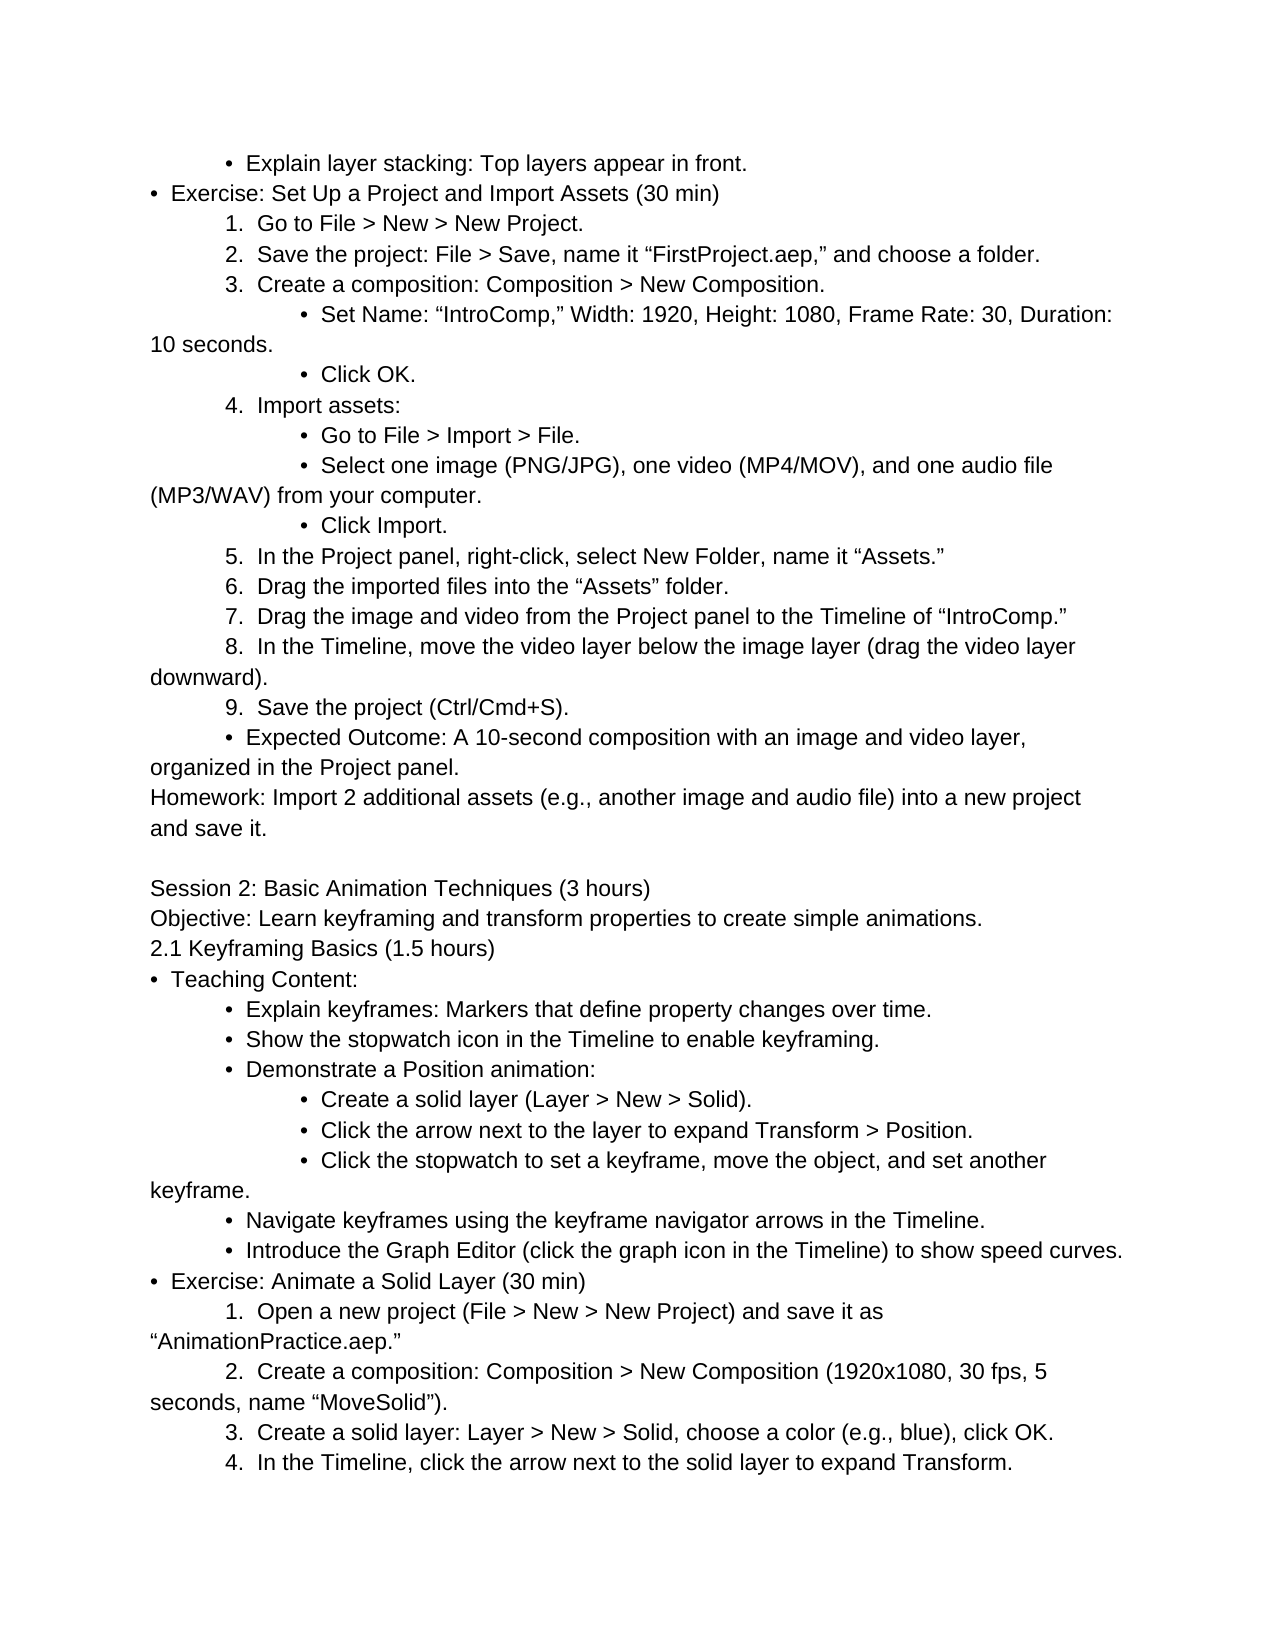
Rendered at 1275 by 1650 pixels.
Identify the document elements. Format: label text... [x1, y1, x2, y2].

text • Set Name: “IntroComp,” Width: 1920, Height: 1080, Frame Rate: 30, Duration: 10 seconds. [150, 301, 1125, 358]
text 6. Drag the imported files into the “Assets” folder. [150, 573, 1125, 599]
text 1. Go to File > New > New Project. [150, 210, 1125, 237]
text • Go to File > Import > File. [150, 422, 1125, 448]
text 9. Save the project (Ctrl/Cmd+S). [150, 694, 1125, 720]
text 2. Save the project: File > Save, name it “FirstProject.aep,” and choose a folder. [150, 241, 1125, 267]
text • Demonstrate a Position animation: [150, 1056, 1125, 1083]
text • Explain layer stacking: Top layers appear in front. [150, 150, 1125, 176]
text • Click the stopwatch to set a keyframe, move the object, and set another keyframe. [150, 1147, 1125, 1203]
text 4. In the Timeline, click the arrow next to the solid layer to expand Transform. [150, 1449, 1125, 1475]
text Session 2: Basic Animation Techniques (3 hours) [150, 875, 1125, 901]
text 7. Drag the image and video from the Project panel to the Timeline of “IntroComp.” [150, 603, 1125, 629]
text 1. Open a new project (File > New > New Project) and save it as “AnimationPractice.aep.” [150, 1298, 1125, 1354]
text • Exercise: Set Up a Project and Import Assets (30 min) [150, 180, 1125, 207]
text 4. Import assets: [150, 392, 1125, 418]
text 3. Create a composition: Composition > New Composition. [150, 271, 1125, 297]
text • Expected Outcome: A 10-second composition with an image and video layer, organized in the Project panel. [150, 724, 1125, 781]
text • Click Import. [150, 512, 1125, 539]
text 2. Create a composition: Composition > New Composition (1920x1080, 30 fps, 5 seconds, name “MoveSolid”). [150, 1358, 1125, 1415]
text • Click OK. [150, 361, 1125, 388]
text 5. In the Project panel, right-click, select New Folder, name it “Assets.” [150, 543, 1125, 569]
text • Teaching Content: [150, 966, 1125, 992]
text 8. In the Timeline, move the video layer below the image layer (drag the video layer downward). [150, 633, 1125, 690]
text 2.1 Keyframing Basics (1.5 hours) [150, 935, 1125, 962]
text • Click the arrow next to the layer to expand Transform > Position. [150, 1117, 1125, 1143]
text • Navigate keyframes using the keyframe navigator arrows in the Timeline. [150, 1207, 1125, 1234]
text • Show the stopwatch icon in the Timeline to enable keyframing. [150, 1026, 1125, 1052]
text • Create a solid layer (Layer > New > Solid). [150, 1086, 1125, 1113]
text • Explain keyframes: Markers that define property changes over time. [150, 996, 1125, 1022]
text • Introduce the Graph Editor (click the graph icon in the Timeline) to show speed curves. [150, 1237, 1125, 1264]
text • Select one image (PNG/JPG), one video (MP4/MOV), and one audio file (MP3/WAV) from your computer. [150, 452, 1125, 509]
text • Exercise: Animate a Solid Layer (30 min) [150, 1268, 1125, 1294]
text Objective: Learn keyframing and transform properties to create simple animations. [150, 905, 1125, 932]
text Homework: Import 2 additional assets (e.g., another image and audio file) into a new project and save it. [150, 784, 1125, 841]
text 3. Create a solid layer: Layer > New > Solid, choose a color (e.g., blue), click OK. [150, 1419, 1125, 1445]
